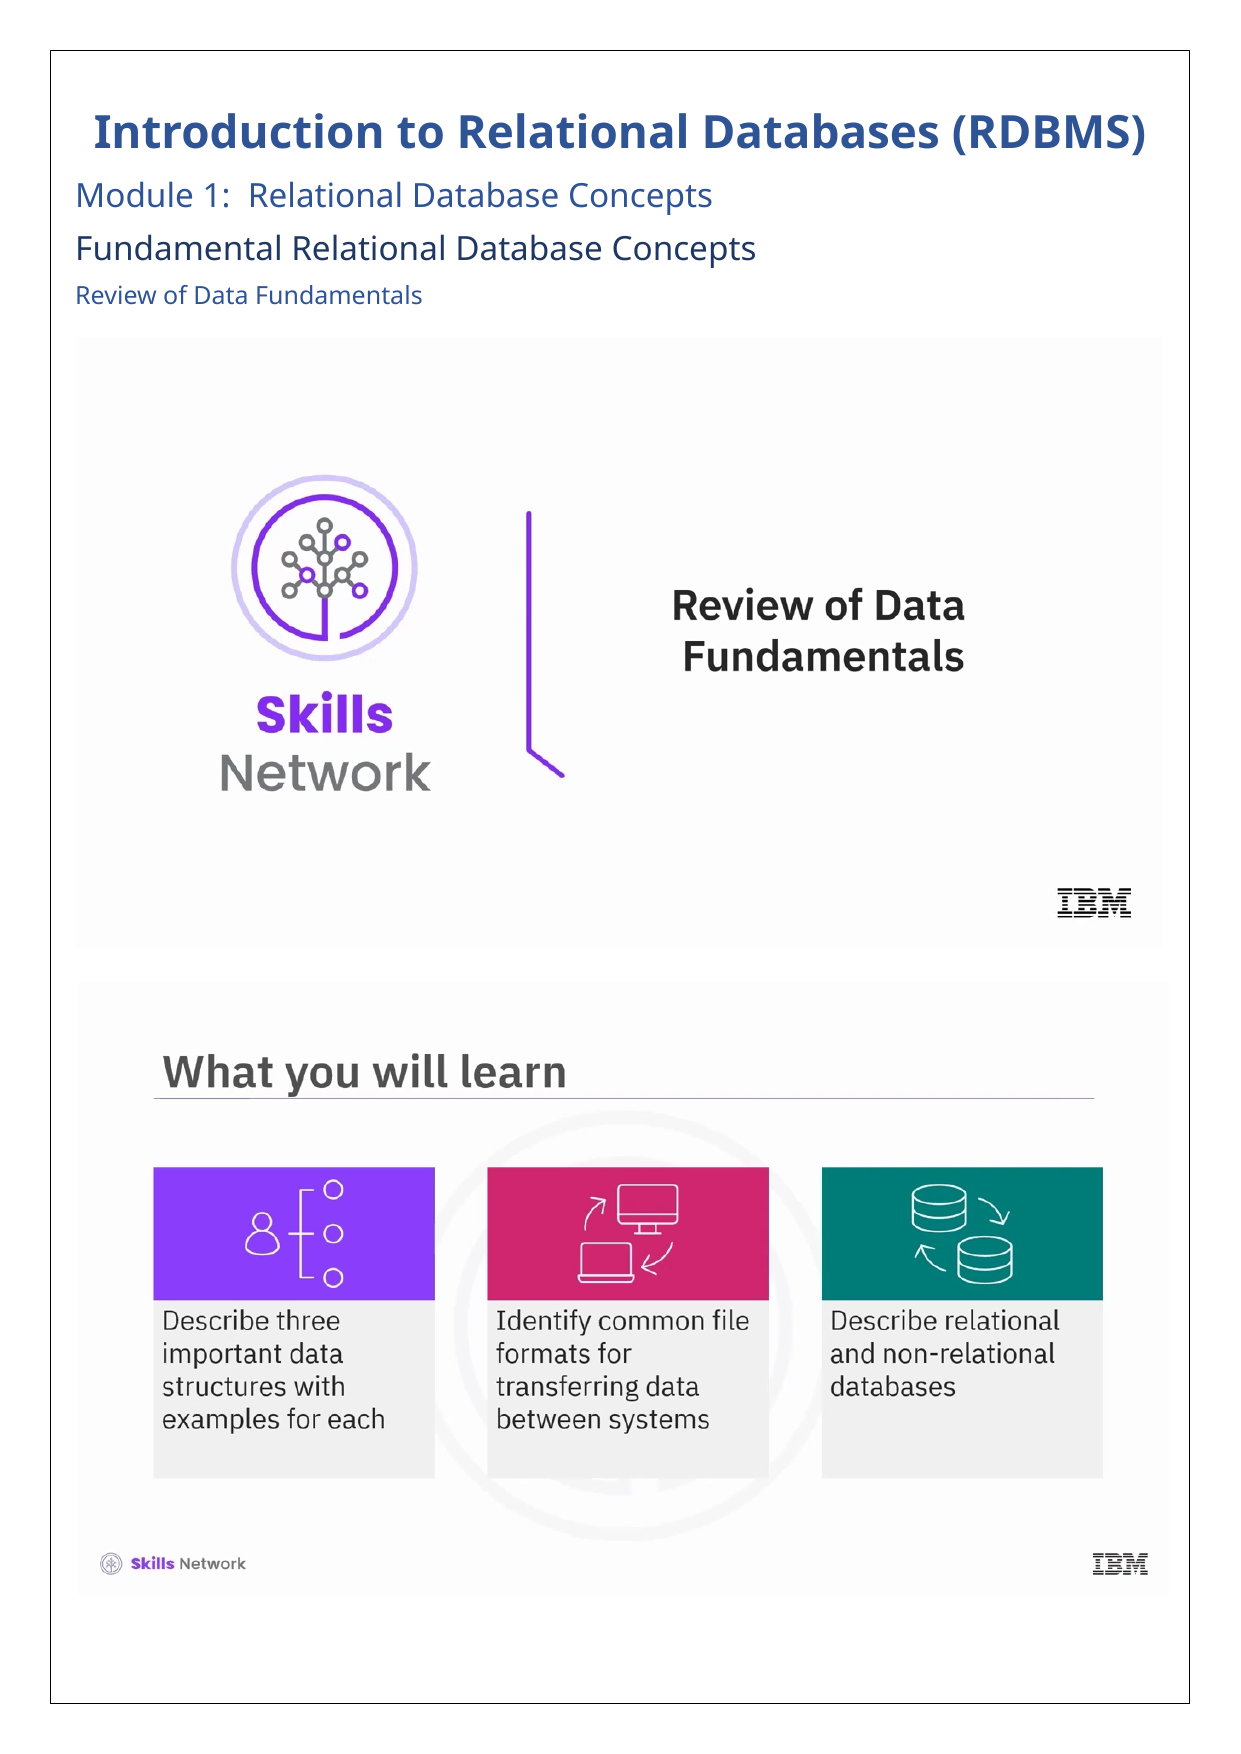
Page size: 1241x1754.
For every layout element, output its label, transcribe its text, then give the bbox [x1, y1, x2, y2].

subtitle Introduction to Relational Databases (RDBMS) [75, 100, 1165, 162]
picture [78, 1140, 1169, 1754]
subtitle Fundamental Relational Database Concepts [75, 224, 1165, 270]
subtitle Module 1: Relational Database Concepts [75, 171, 1165, 217]
subtitle Review of Data Fundamentals [75, 278, 1165, 312]
picture [75, 337, 1162, 947]
